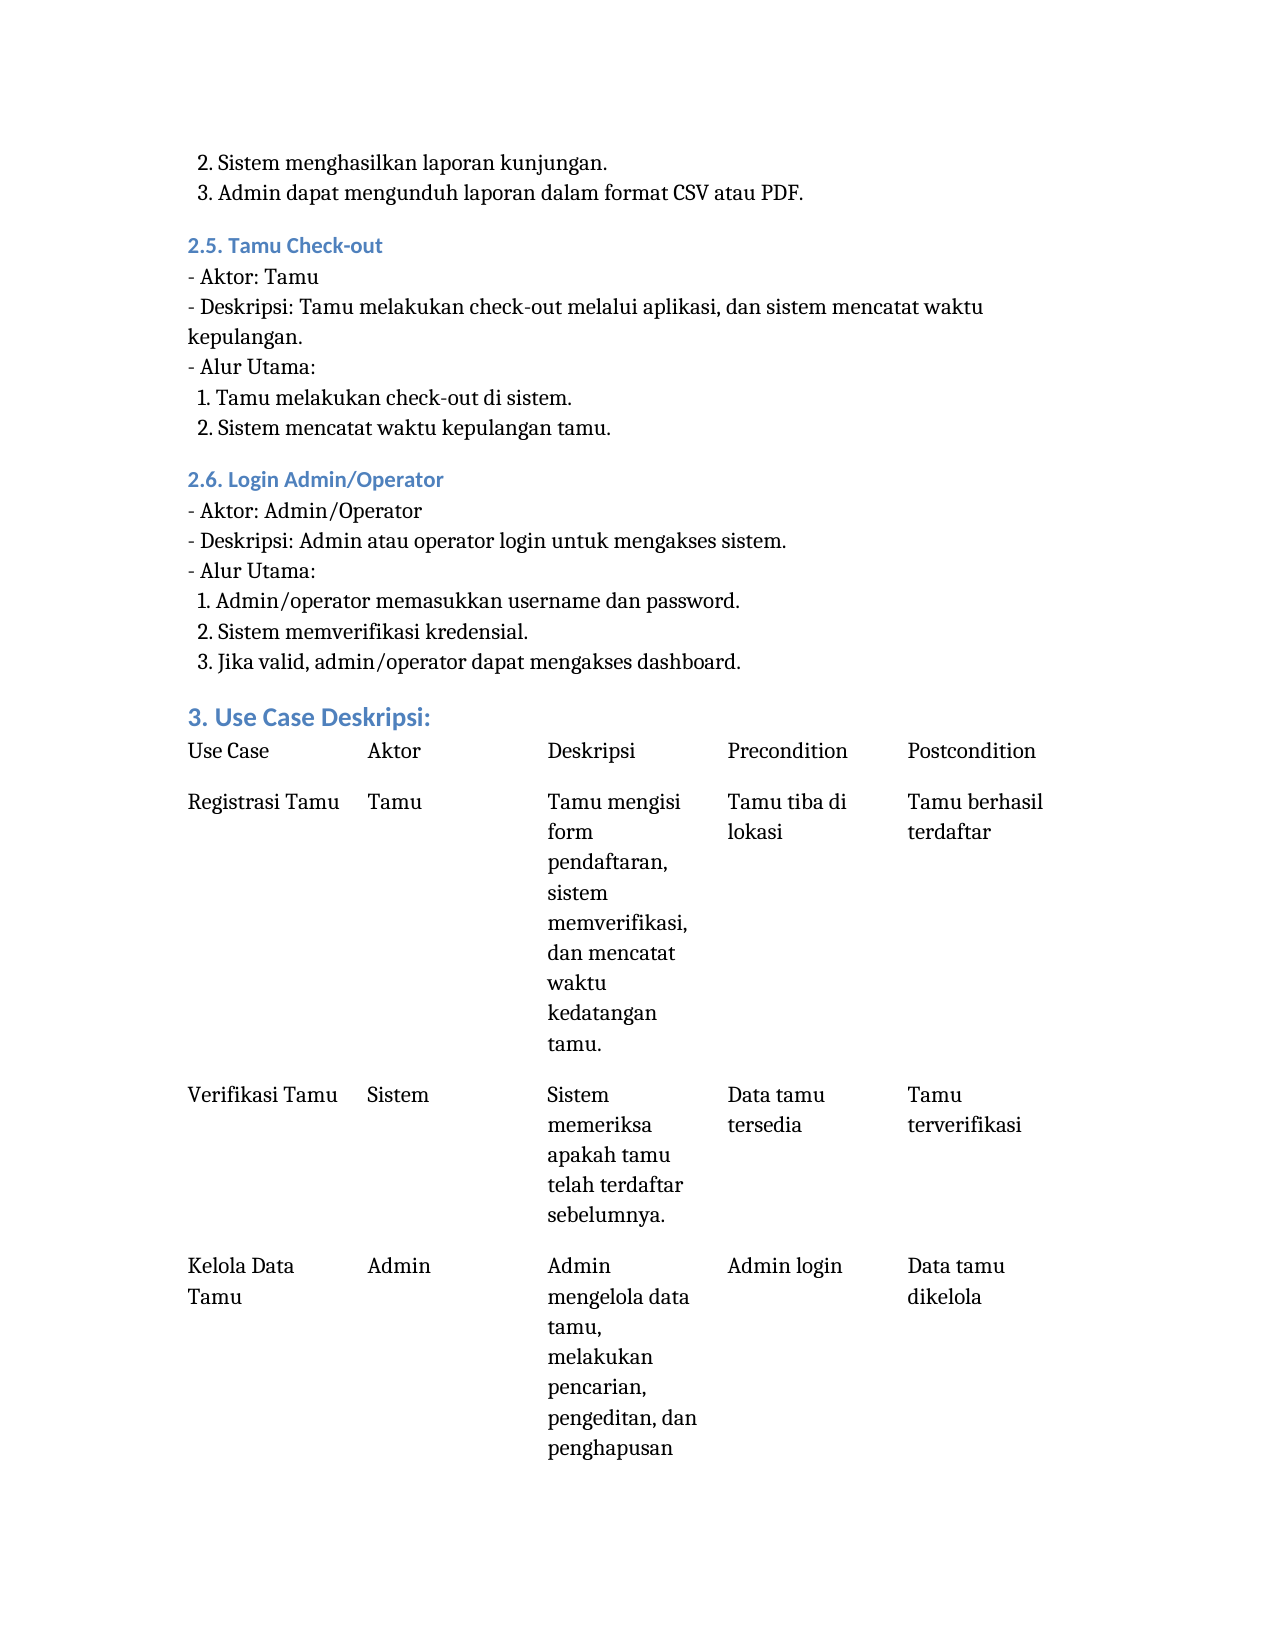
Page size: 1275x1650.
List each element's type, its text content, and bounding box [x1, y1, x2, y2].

table_cell Admin [356, 1253, 536, 1461]
table_cell Tamu terverifikasi [896, 1081, 1076, 1253]
text - Aktor: Tamu - Deskripsi: Tamu melakukan check-out melalui aplikasi, dan sistem mencatat waktu kepulangan. - Alur Utama: 1. Tamu melakukan check-out di sistem. 2. Sistem mencatat waktu kepulangan tamu. [187, 263, 1087, 441]
table_cell Sistem memeriksa apakah tamu telah terdaftar sebelumnya. [536, 1081, 716, 1253]
text - Aktor: Admin/Operator - Deskripsi: Admin atau operator login untuk mengakses sistem. - Alur Utama: 1. Admin/operator memasukkan username dan password. 2. Sistem memverifikasi kredensial. 3. Jika valid, admin/operator dapat mengakses dashboard. [187, 498, 1087, 675]
table_header Use Case [176, 738, 356, 789]
table_cell Registrasi Tamu [176, 789, 356, 1081]
table_cell Sistem [356, 1081, 536, 1253]
subtitle 2.5. Tamu Check-out [187, 231, 1087, 259]
table_cell Tamu tiba di lokasi [716, 789, 896, 1081]
table_header Aktor [356, 738, 536, 789]
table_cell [536, 1253, 716, 1461]
table_cell Kelola Data Tamu [176, 1253, 356, 1461]
table_cell Data tamu tersedia [716, 1081, 896, 1253]
subtitle 2.6. Login Admin/Operator [187, 466, 1087, 493]
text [187, 150, 1087, 207]
subtitle 3. Use Case Deskripsi: [187, 700, 1087, 733]
table_cell Tamu berhasil terdaftar [896, 789, 1076, 1081]
table_header Deskripsi [536, 738, 716, 789]
table_cell Tamu mengisi form pendaftaran, sistem memverifikasi, dan mencatat waktu kedatangan tamu. [536, 789, 716, 1081]
table_header Precondition [716, 738, 896, 789]
table_cell Admin login [716, 1253, 896, 1461]
table_cell Data tamu dikelola [896, 1253, 1076, 1461]
table_header Postcondition [896, 738, 1076, 789]
table_cell Verifikasi Tamu [176, 1081, 356, 1253]
table_cell Tamu [356, 789, 536, 1081]
